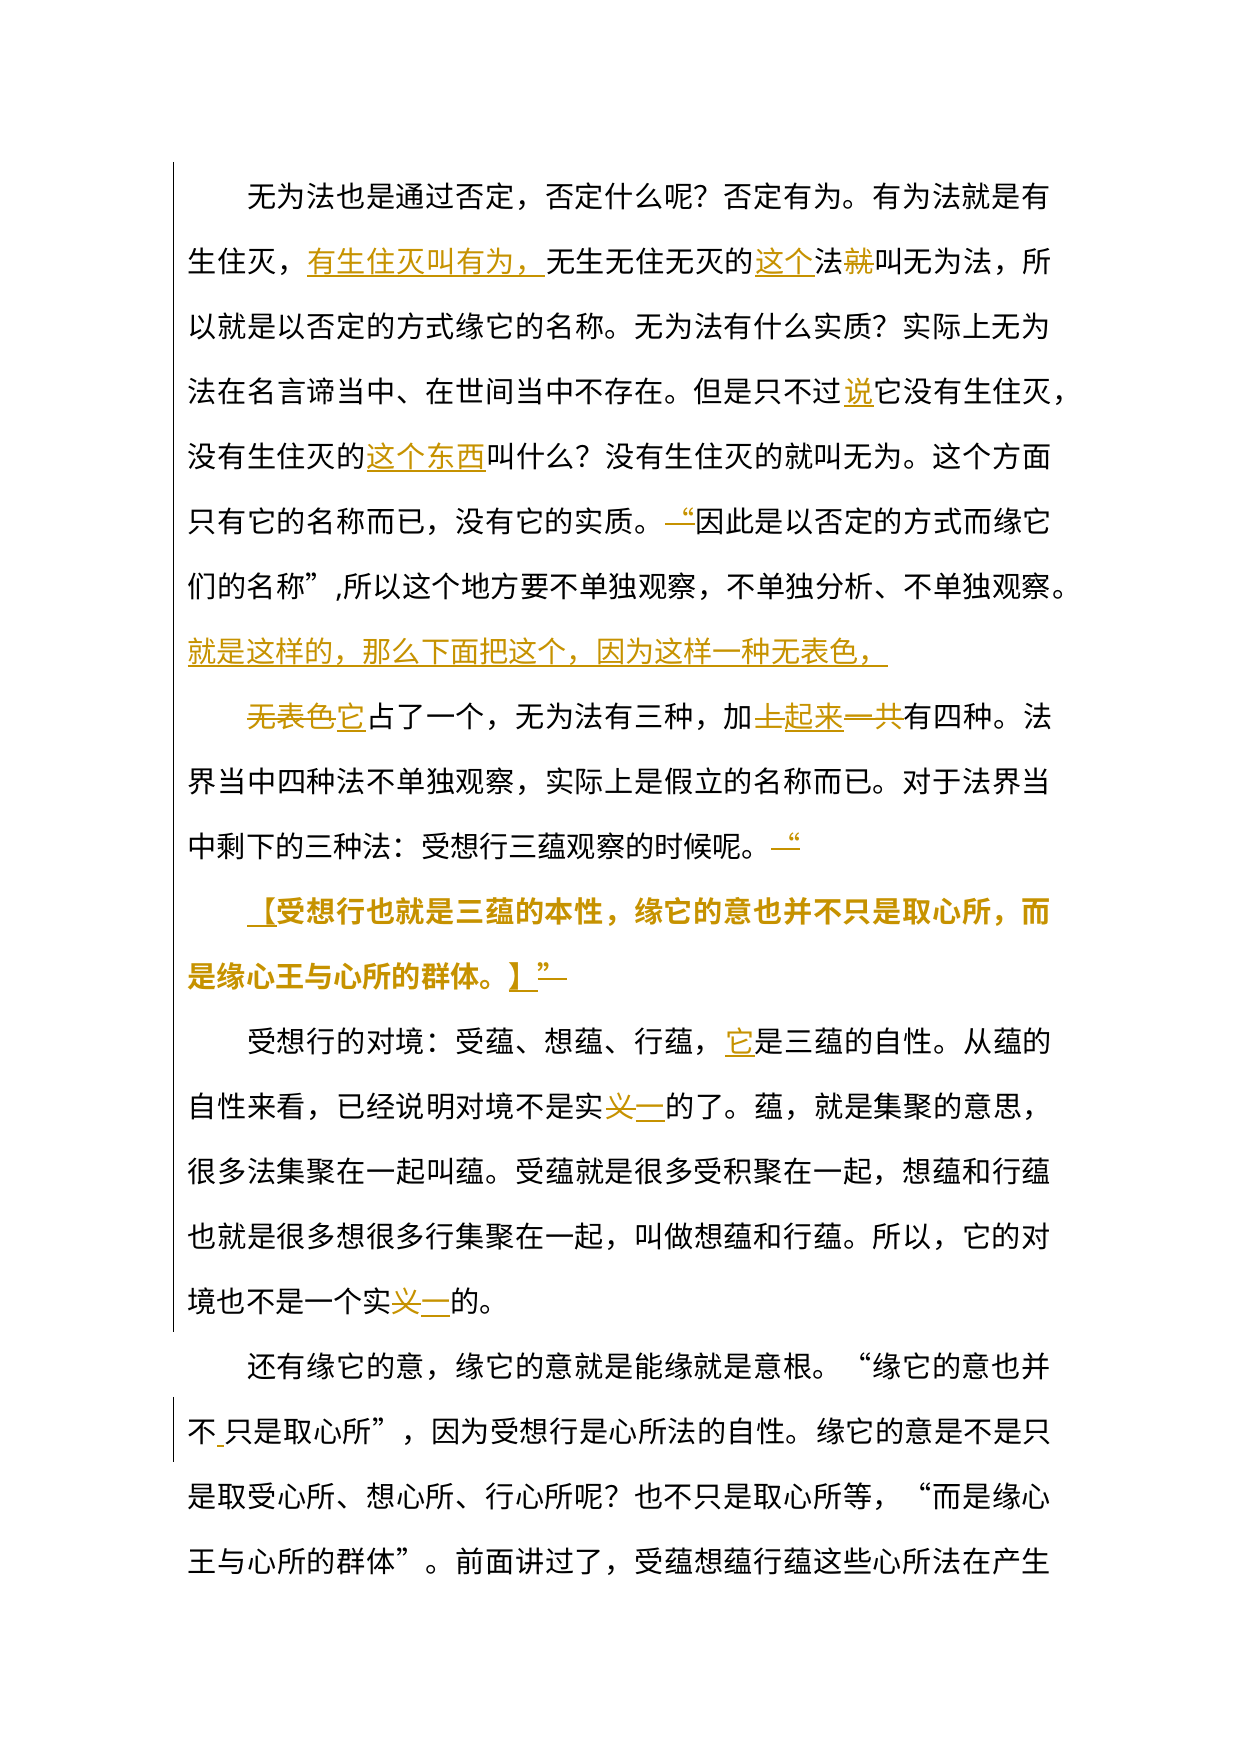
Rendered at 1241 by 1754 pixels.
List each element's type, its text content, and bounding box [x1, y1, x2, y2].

text 无为法也是通过否定，否定什么呢？否定有为。有为法就是有生住灭，无生无住无灭的法叫无为法，所以就是以否定的方式缘它的名称。无为法有什么实质？实际上无为法在名言谛当中、在世间当中不存在。但是只不过它没有生住灭，没有生住灭的叫什么？没有生住灭的就叫无为。这个方面只有它的名称而已，没有它的实质。因此是以否定的方式而缘它们的名称”,所以这个地方要不单独观察，不单独分析、不单独观察。 [187, 162, 1053, 682]
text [187, 1332, 1053, 1592]
text 占了一个，无为法有三种，加有四种。法界当中四种法不单独观察，实际上是假立的名称而已。对于法界当中剩下的三种法：受想行三蕴观察的时候呢。 [187, 682, 1053, 877]
text 受想行也就是三蕴的本性，缘它的意也并不只是取心所，而是缘心王与心所的群体。 [187, 877, 1053, 1007]
text 受想行的对境：受蕴、想蕴、行蕴，是三蕴的自性。从蕴的自性来看，已经说明对境不是实的了。蕴，就是集聚的意思，很多法集聚在一起叫蕴。受蕴就是很多受积聚在一起，想蕴和行蕴也就是很多想很多行集聚在一起，叫做想蕴和行蕴。所以，它的对境也不是一个实的。 [187, 1007, 1053, 1332]
